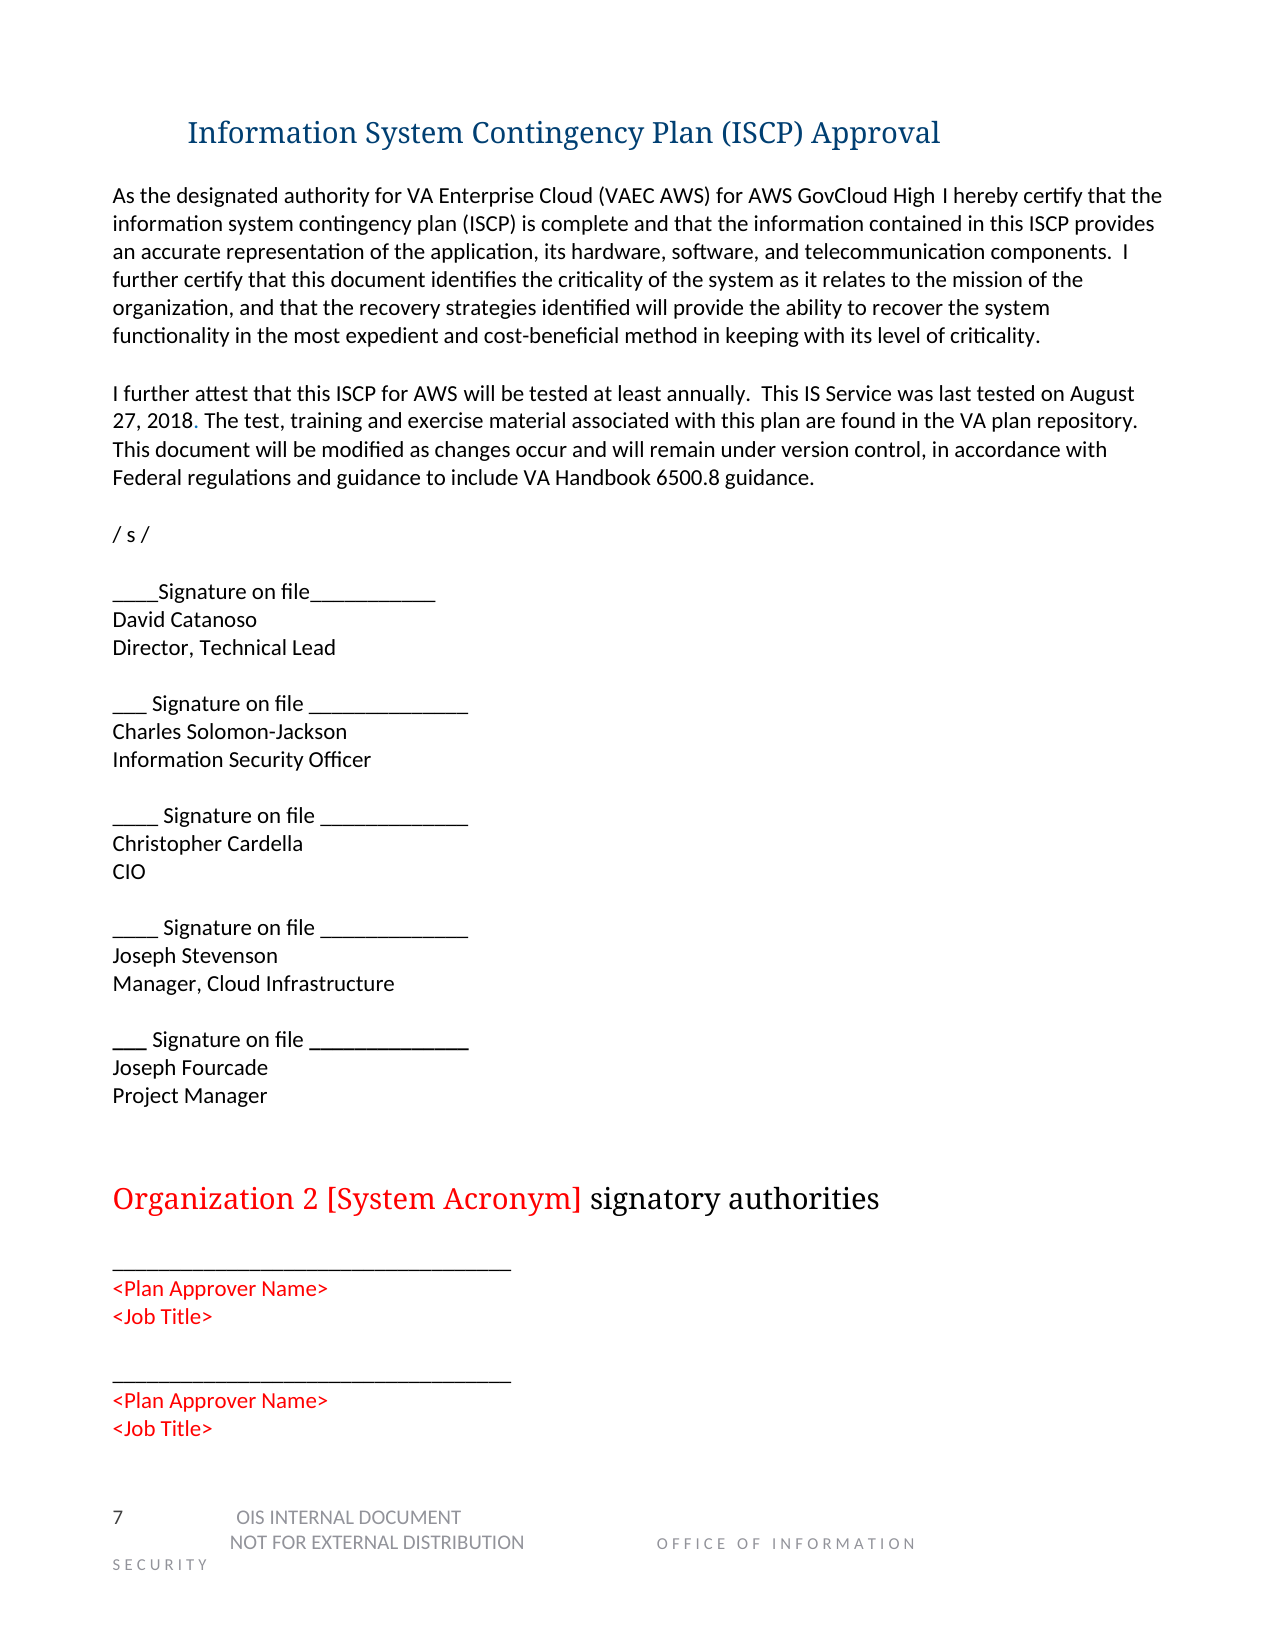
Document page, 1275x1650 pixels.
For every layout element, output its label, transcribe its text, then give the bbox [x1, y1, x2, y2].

text <Plan Approver Name> [112, 1274, 1162, 1302]
text ____Signature on file___________ [112, 577, 1162, 605]
text Charles Solomon-Jackson [112, 717, 1162, 745]
text ___________________________________ [112, 1246, 1162, 1274]
text CIO [112, 857, 1162, 885]
text <Job Title> [112, 1302, 1162, 1330]
text ___ Signature on file ______________ [112, 689, 1162, 717]
text Christopher Cardella [112, 829, 1162, 857]
text Manager, Cloud Infrastructure [112, 969, 1162, 997]
text ___________________________________ [112, 1358, 1162, 1386]
text Joseph Stevenson [112, 941, 1162, 969]
text I further attest that this ISCP for AWS will be tested at least annually. This IS Service was last tested on August 27, 2018. The test, training and exercise material associated with this plan are found in the VA plan repository. This document will be modified as changes occur and will remain under version control, in accordance with Federal regulations and guidance to include VA Handbook 6500.8 guidance. [112, 379, 1162, 491]
text Organization 2 [System Acronym] signatory authorities [112, 1178, 1162, 1218]
text / s / [112, 520, 1162, 548]
text Joseph Fourcade [112, 1053, 1162, 1081]
text ___ Signature on file ______________ [112, 1025, 1162, 1053]
text Information Security Officer [112, 745, 1162, 773]
text David Catanoso [112, 605, 1162, 633]
text As the designated authority for VA Enterprise Cloud (VAEC AWS) for AWS GovCloud High I hereby certify that the information system contingency plan (ISCP) is complete and that the information contained in this ISCP provides an accurate representation of the application, its hardware, software, and telecommunication components. I further certify that this document identifies the criticality of the system as it relates to the mission of the organization, and that the recovery strategies identified will provide the ability to recover the system functionality in the most expedient and cost-beneficial method in keeping with its level of criticality. [112, 181, 1162, 349]
text ____ Signature on file _____________ [112, 913, 1162, 941]
text ____ Signature on file _____________ [112, 801, 1162, 829]
subtitle Information System Contingency Plan (ISCP) Approval [187, 112, 1162, 152]
text Director, Technical Lead [112, 633, 1162, 661]
text <Job Title> [112, 1414, 1162, 1442]
text <Plan Approver Name> [112, 1386, 1162, 1414]
text Project Manager [112, 1081, 1162, 1109]
